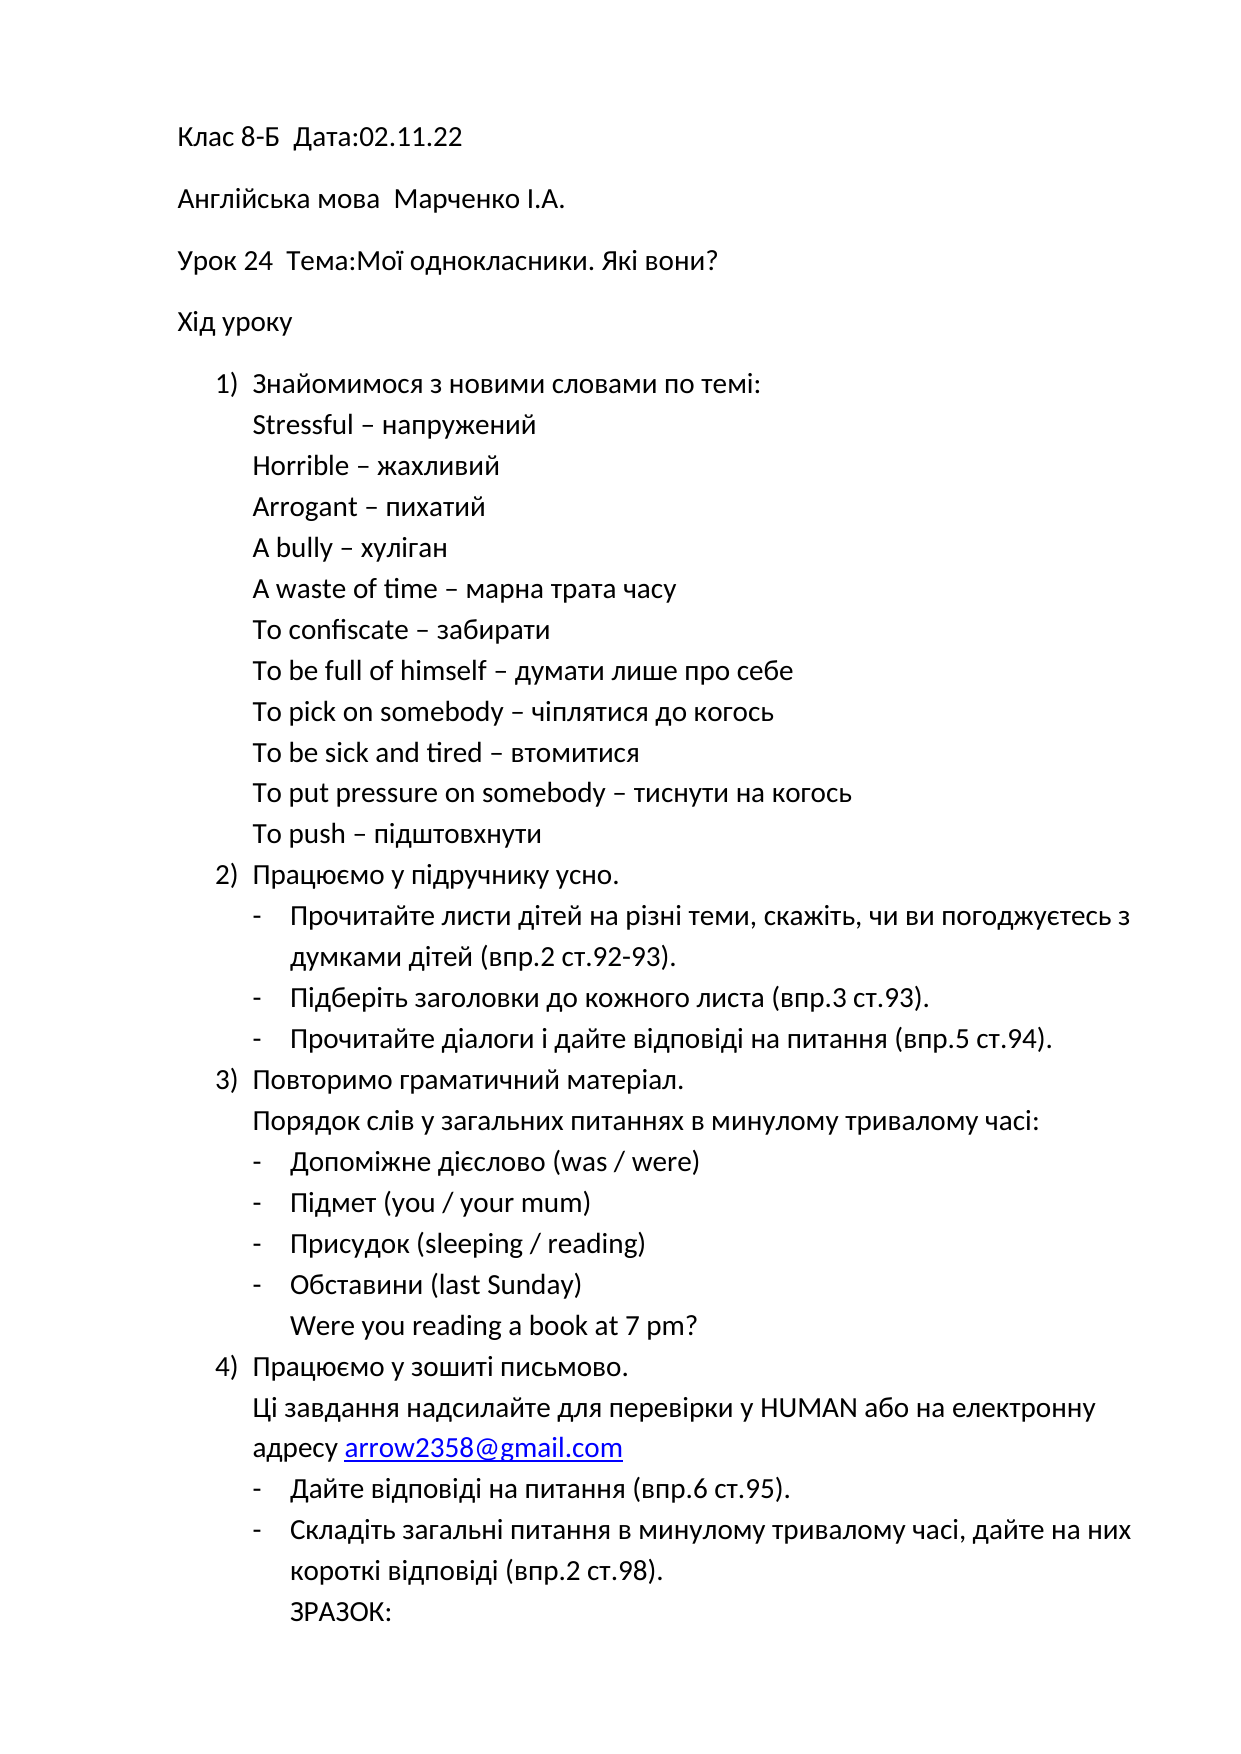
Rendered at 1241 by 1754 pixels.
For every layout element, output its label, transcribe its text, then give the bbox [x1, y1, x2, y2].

list Присудок (sleeping / reading) [252, 1225, 1152, 1261]
text Англійська мова Марченко І.А. [177, 180, 1152, 216]
list Stressful – напружений [252, 406, 1152, 442]
list Прочитайте діалоги і дайте відповіді на питання (впр.5 ст.94). [252, 1020, 1152, 1056]
list Ці завдання надсилайте для перевірки у HUMAN або на електронну адресу arrow2358@gmail.com [252, 1389, 1152, 1465]
list Підберіть заголовки до кожного листа (впр.3 ст.93). [252, 979, 1152, 1015]
list To confiscate – забирати [252, 611, 1152, 646]
list Дайте відповіді на питання (впр.6 ст.95). [252, 1471, 1152, 1506]
list ЗРАЗОК: [290, 1593, 1152, 1629]
text Клас 8-Б Дата:02.11.22 [177, 118, 1152, 154]
list Працюємо у зошиті письмово. [215, 1348, 1152, 1383]
text Хід уроку [177, 303, 1152, 339]
list Підмет (you / your mum) [252, 1184, 1152, 1219]
list To put pressure on somebody – тиснути на когось [252, 774, 1152, 810]
list Допоміжне дієслово (was / were) [252, 1143, 1152, 1179]
list A waste of time – марна трата часу [252, 570, 1152, 606]
list Складіть загальні питання в минулому тривалому часі, дайте на них короткі відповіді (впр.2 ст.98). [252, 1511, 1152, 1588]
list Прочитайте листи дітей на різні теми, скажіть, чи ви погоджуєтесь з думками дітей (впр.2 ст.92-93). [252, 897, 1152, 974]
list A bully – хуліган [252, 529, 1152, 564]
list Обставини (last Sunday) [252, 1266, 1152, 1301]
list To be sick and tired – втомитися [252, 734, 1152, 769]
text Урок 24 Тема:Мої однокласники. Які вони? [177, 242, 1152, 277]
list To push – підштовхнути [252, 816, 1152, 851]
list Повторимо граматичний матеріал. [215, 1061, 1152, 1097]
list To pick on somebody – чіплятися до когось [252, 693, 1152, 728]
list Працюємо у підручнику усно. [215, 856, 1152, 892]
list Порядок слів у загальних питаннях в минулому тривалому часі: [252, 1102, 1152, 1138]
list Знайомимося з новими словами по темі: [215, 365, 1152, 401]
list Arrogant – пихатий [252, 488, 1152, 524]
list Were you reading a book at 7 pm? [290, 1307, 1152, 1342]
list Horrible – жахливий [252, 447, 1152, 483]
list To be full of himself – думати лише про себе [252, 652, 1152, 687]
